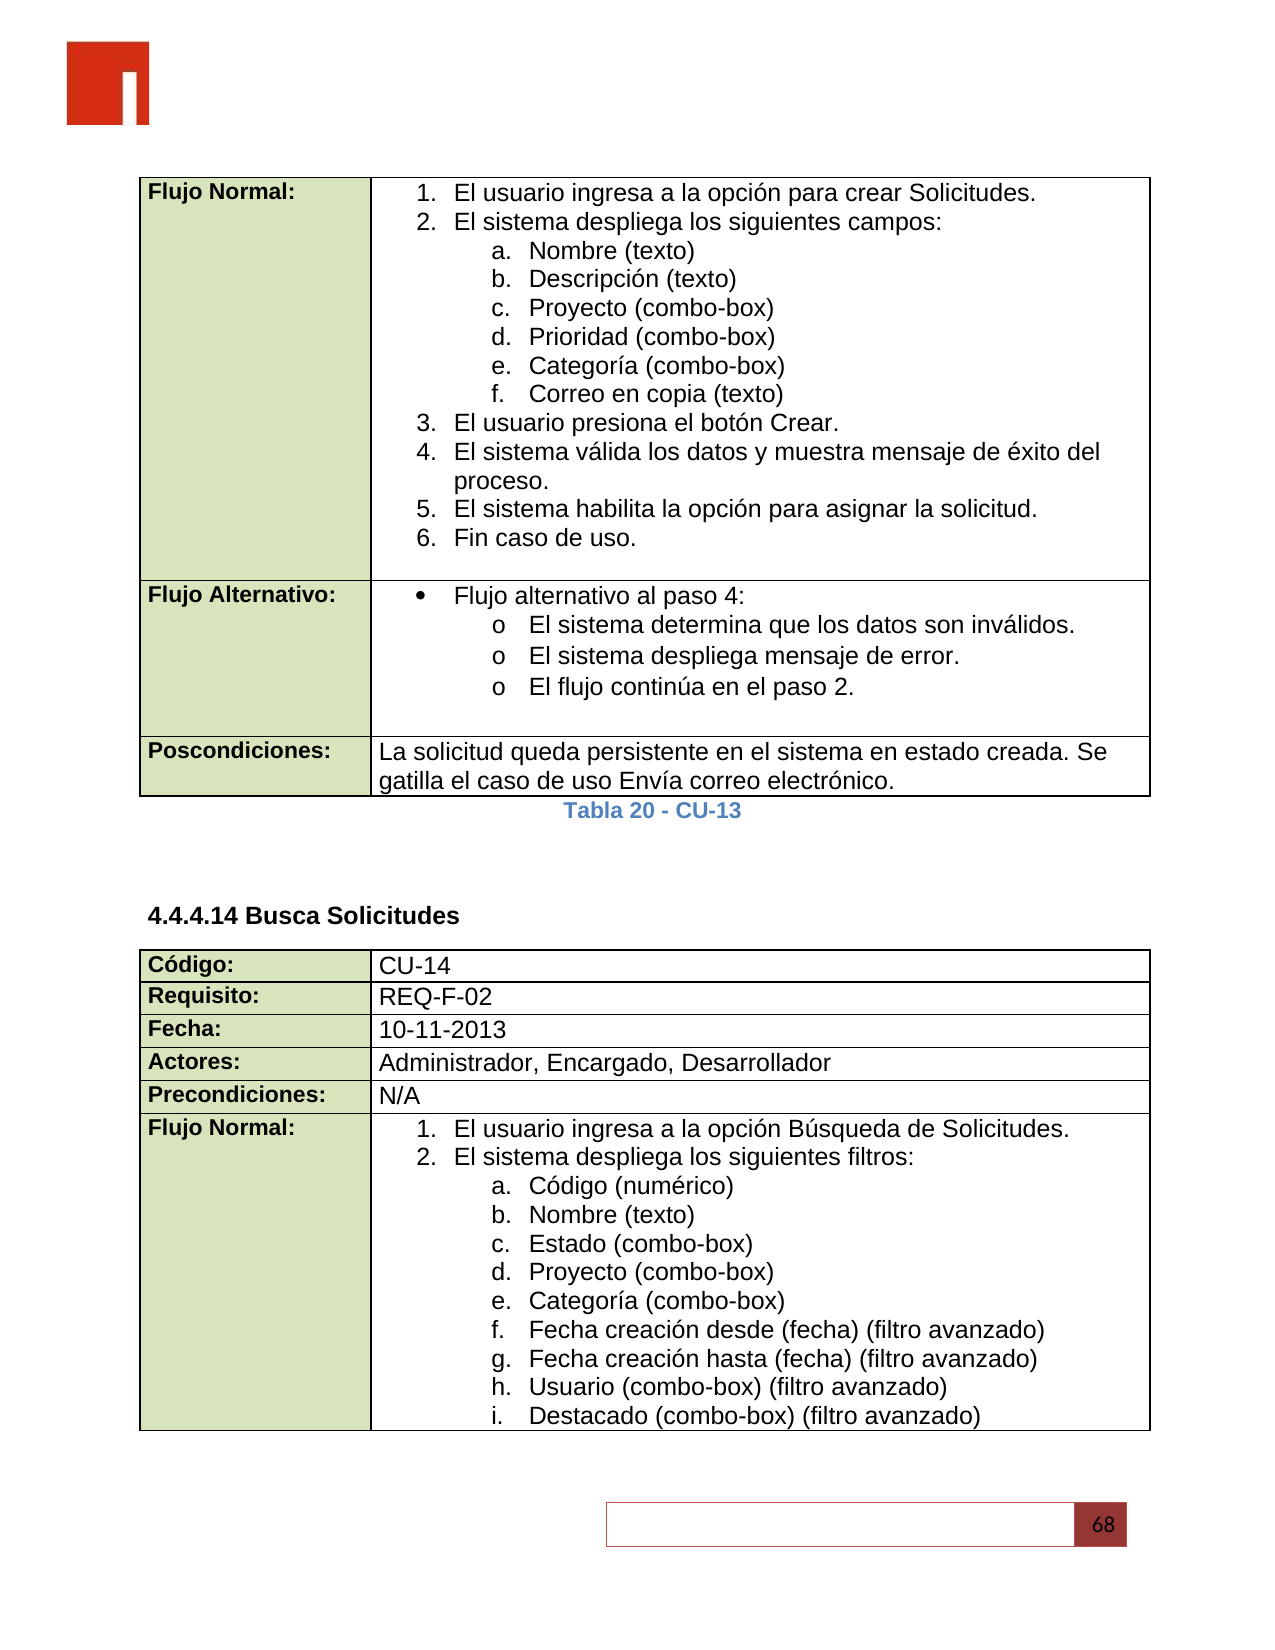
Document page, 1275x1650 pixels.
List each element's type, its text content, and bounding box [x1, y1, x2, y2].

table_cell Precondiciones: [141, 1081, 370, 1113]
table_cell REQ-F-02 [372, 983, 1149, 1014]
table_header CU-14 [372, 951, 1149, 981]
table_cell Flujo alternativo al paso 4: El sistema determina que los datos son inválidos. El sistema despliega mensaje de error. El flujo continúa en el paso 2. [372, 581, 1149, 736]
table_cell Requisito: [141, 983, 370, 1014]
picture [66, 41, 150, 125]
table_cell 10-11-2013 [372, 1015, 1149, 1047]
table_cell Flujo Alternativo: [141, 581, 370, 736]
text Tabla 20 - CU-13 [148, 797, 1157, 823]
table_header Código: [141, 951, 370, 981]
table_cell Fecha: [141, 1015, 370, 1047]
table_cell Poscondiciones: [141, 737, 370, 795]
subtitle 4.4.4.14 Busca Solicitudes [148, 901, 1157, 930]
table_cell Flujo Normal: [141, 1114, 370, 1430]
table_cell Flujo Normal: [141, 178, 370, 580]
table_cell El usuario ingresa a la opción para crear Solicitudes. El sistema despliega los siguientes campos: Nombre (texto) Descripción (texto) Proyecto (combo-box) Prioridad (combo-box) Categoría (combo-box) Correo en copia (texto) El usuario presiona el botón Crear. El sistema válida los datos y muestra mensaje de éxito del proceso. El sistema habilita la opción para asignar la solicitud. Fin caso de uso. [372, 178, 1149, 580]
table_cell Actores: [141, 1048, 370, 1080]
table_cell La solicitud queda persistente en el sistema en estado creada. Se gatilla el caso de uso Envía correo electrónico. [372, 737, 1149, 795]
table_cell Administrador, Encargado, Desarrollador [372, 1048, 1149, 1080]
table_cell N/A [372, 1081, 1149, 1113]
